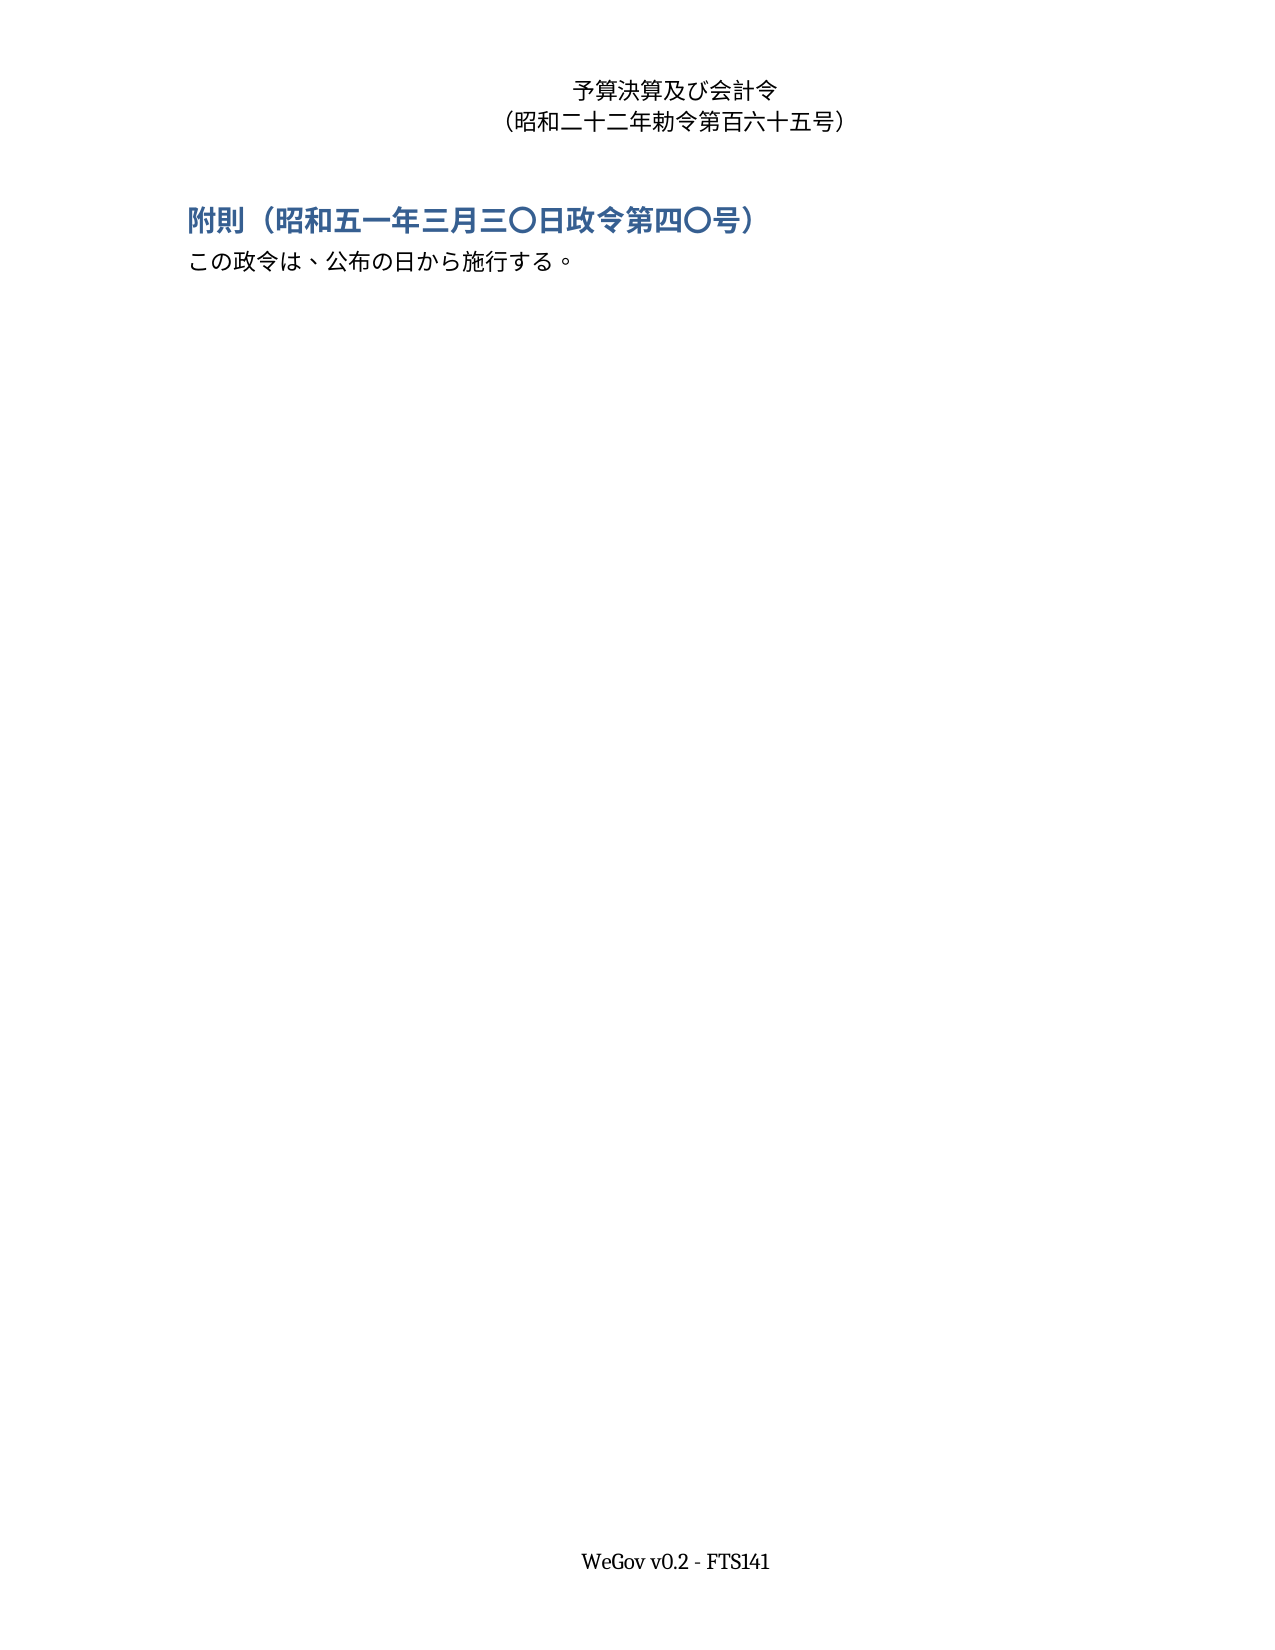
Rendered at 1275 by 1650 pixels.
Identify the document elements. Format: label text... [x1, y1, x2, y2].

text この政令は、公布の日から施行する。 [187, 246, 1087, 277]
subtitle 附則（昭和五一年三月三〇日政令第四〇号） [187, 200, 1087, 240]
